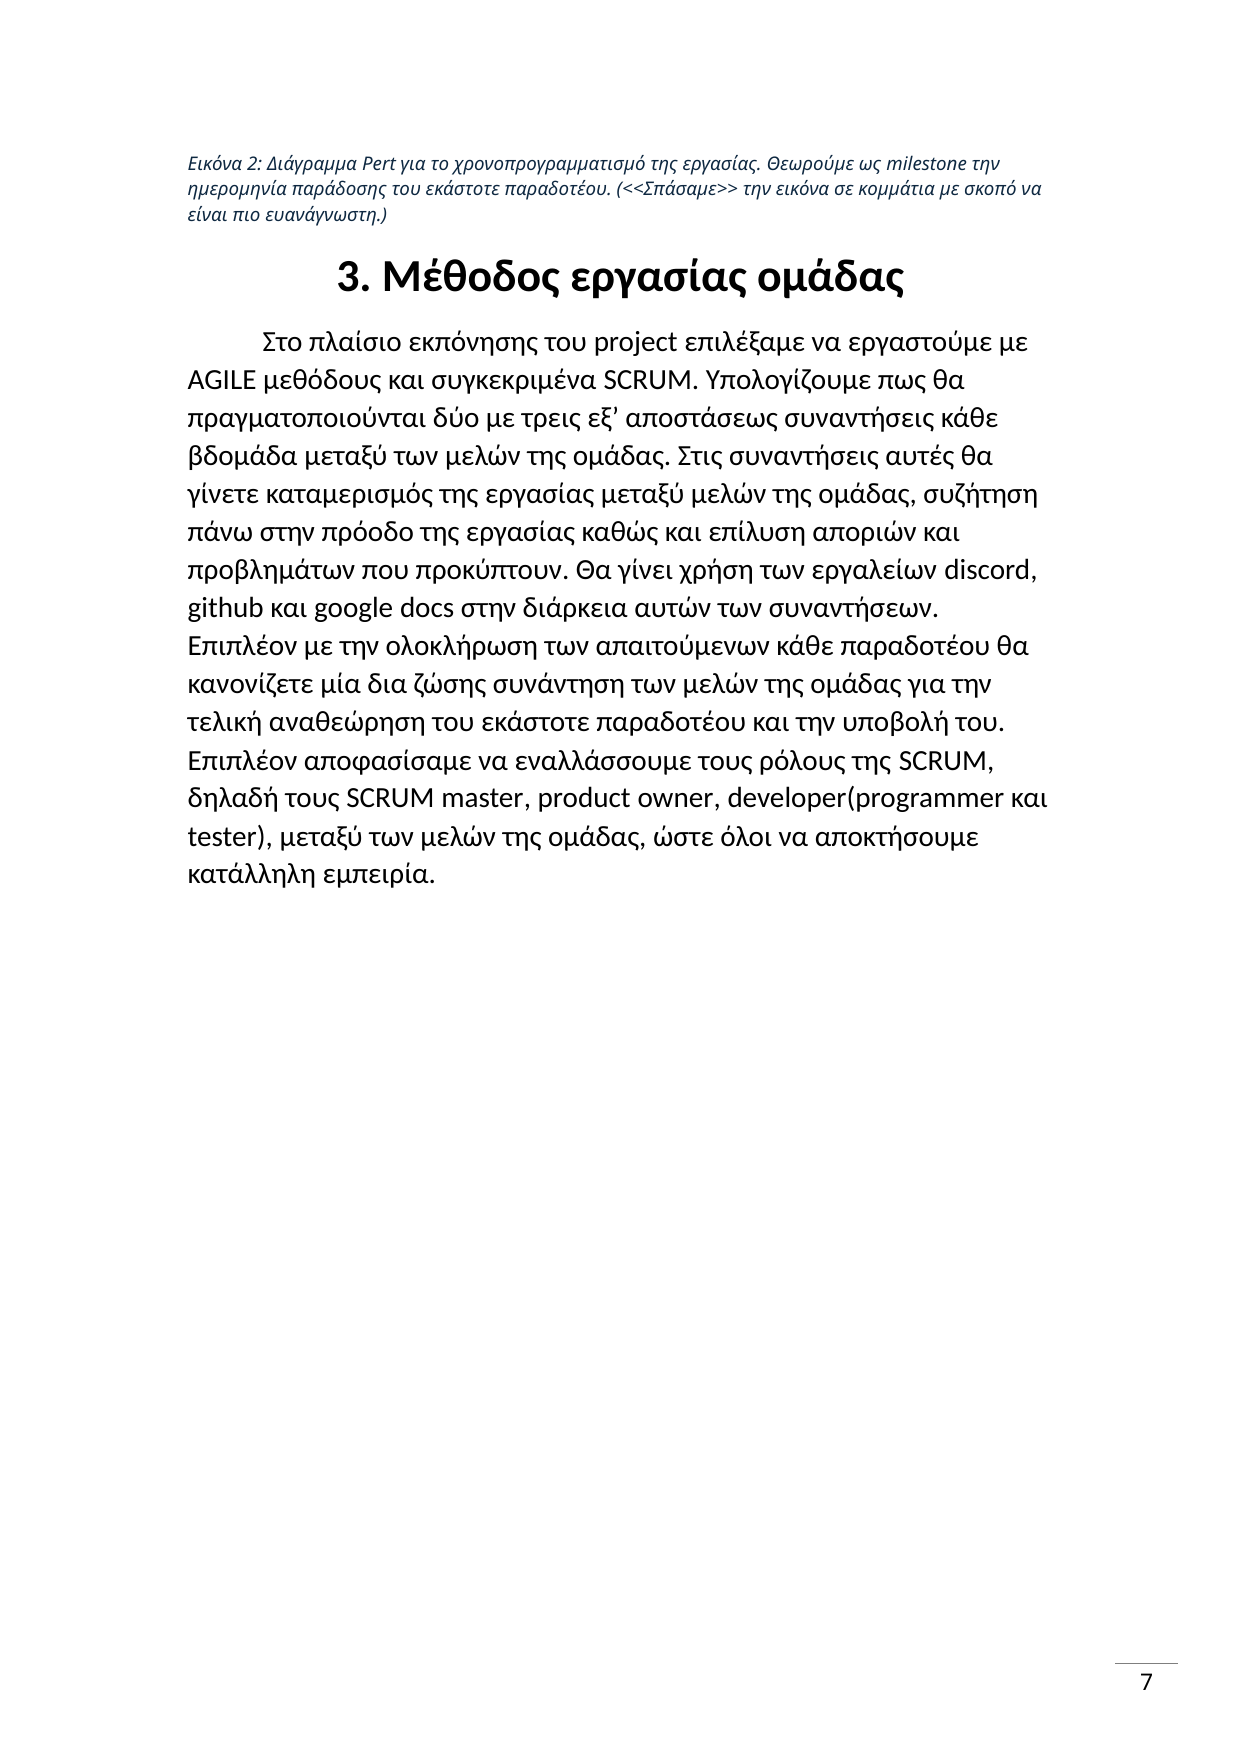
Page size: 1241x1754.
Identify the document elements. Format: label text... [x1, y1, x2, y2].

text Εικόνα 2: Διάγραμμα Pert για το χρονοπρογραμματισμό της εργασίας. Θεωρούμε ως milestone την ημερομηνία παράδοσης του εκάστοτε παραδοτέου. (<<Σπάσαμε>> την εικόνα σε κομμάτια με σκοπό να είναι πιο ευανάγνωστη.) [187, 150, 1053, 227]
text Στο πλαίσιο εκπόνησης του project επιλέξαμε να εργαστούμε με AGILE μεθόδους και συγκεκριμένα SCRUM. Υπολογίζουμε πως θα πραγματοποιούνται δύο με τρεις εξ’ αποστάσεως συναντήσεις κάθε βδομάδα μεταξύ των μελών της ομάδας. Στις συναντήσεις αυτές θα γίνετε καταμερισμός της εργασίας μεταξύ μελών της ομάδας, συζήτηση πάνω στην πρόοδο της εργασίας καθώς και επίλυση αποριών και προβλημάτων που προκύπτουν. Θα γίνει χρήση των εργαλείων discord, github και google docs στην διάρκεια αυτών των συναντήσεων. Επιπλέον με την ολοκλήρωση των απαιτούμενων κάθε παραδοτέου θα κανονίζετε μία δια ζώσης συνάντηση των μελών της ομάδας για την τελική αναθεώρηση του εκάστοτε παραδοτέου και την υποβολή του. Επιπλέον αποφασίσαμε να εναλλάσσουμε τους ρόλους της SCRUM, δηλαδή τους SCRUM master, product owner, developer(programmer και tester), μεταξύ των μελών της ομάδας, ώστε όλοι να αποκτήσουμε κατάλληλη εμπειρία. [187, 323, 1053, 891]
text 3. Μέθοδος εργασίας ομάδας [187, 247, 1053, 303]
